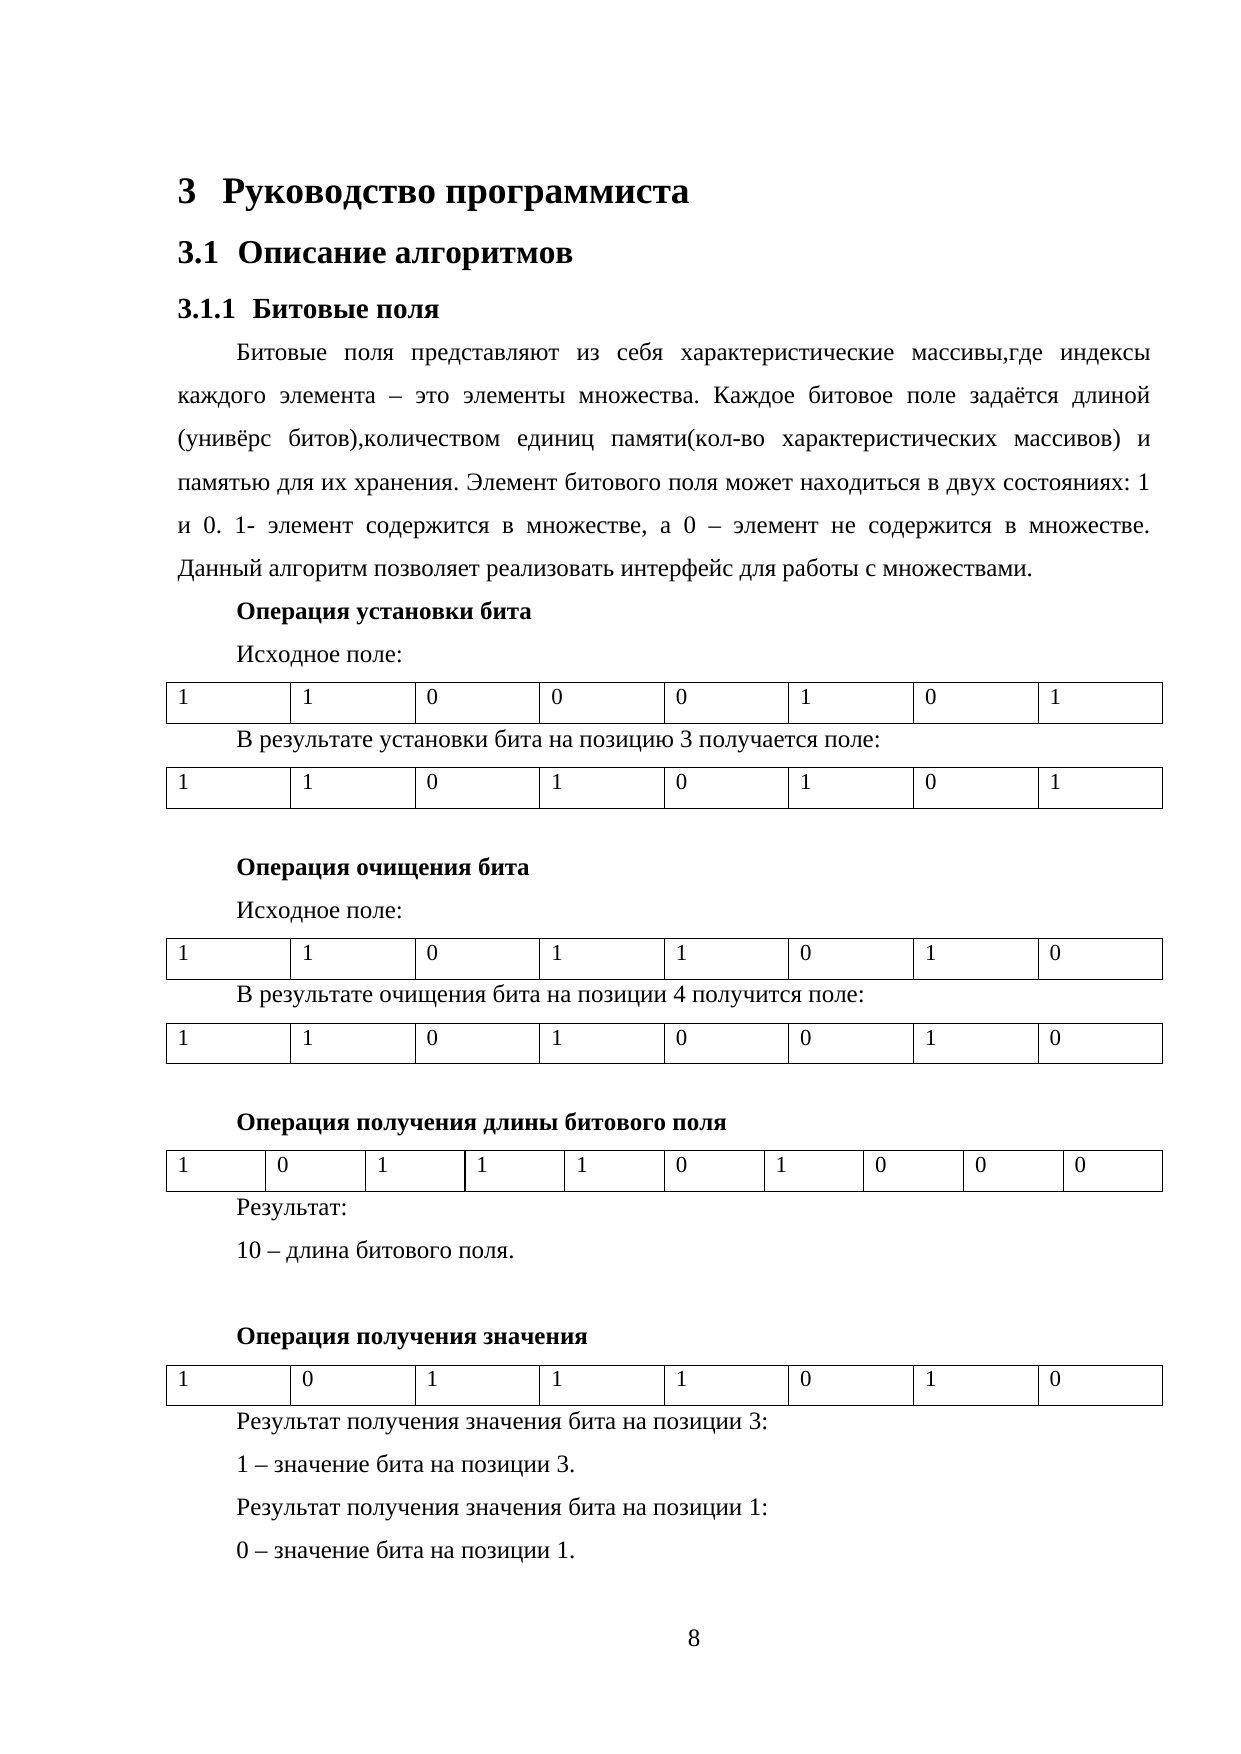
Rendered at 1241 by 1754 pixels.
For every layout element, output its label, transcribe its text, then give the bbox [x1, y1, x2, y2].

table_header 1 [565, 1151, 664, 1191]
table_header 1 [291, 768, 415, 807]
subtitle Описание алгоритмов [177, 232, 1152, 270]
table_header 1 [466, 1151, 564, 1191]
table_header 0 [789, 1366, 913, 1405]
text В результате очищения бита на позиции 4 получится поле: [177, 980, 1152, 1008]
text Исходное поле: [177, 895, 1152, 923]
table_header 0 [1039, 939, 1162, 978]
table_header 0 [914, 683, 1038, 723]
text Операция очищения бита [177, 852, 1152, 880]
table_header 0 [789, 939, 913, 978]
text Исходное поле: [177, 639, 1152, 668]
table_header 0 [665, 683, 788, 723]
table_header 0 [540, 683, 664, 723]
subtitle Руководство программиста [177, 168, 1152, 211]
table_header 0 [416, 683, 539, 723]
text Операция получения значения [177, 1321, 1152, 1350]
table_header 1 [540, 939, 664, 978]
text Операция получения длины битового поля [177, 1107, 1152, 1136]
text 0 – значение бита на позиции 1. [177, 1535, 1152, 1564]
text Результат получения значения бита на позиции 1: [177, 1492, 1152, 1521]
text Битовые поля представляют из себя характеристические массивы,где индексы каждого элемента – это элементы множества. Каждое битовое поле задаётся длиной (унивёрс битов),количеством единиц памяти(кол-во характеристических массивов) и памятью для их хранения. Элемент битового поля может находиться в двух состояниях: 1 и 0. 1- элемент содержится в множестве, а 0 – элемент не содержится в множестве. Данный алгоритм позволяет реализовать интерфейс для работы с множествами. [177, 337, 1152, 582]
text Результат получения значения бита на позиции 3: [177, 1406, 1152, 1435]
table_header 0 [1039, 1024, 1162, 1063]
table_header 1 [291, 1024, 415, 1063]
table_header 0 [291, 1366, 415, 1405]
table_header 1 [167, 768, 290, 807]
table_header 0 [665, 1024, 788, 1063]
table_header 1 [540, 1366, 664, 1405]
table_header 1 [167, 939, 290, 978]
table_header 1 [1039, 683, 1162, 723]
table_header 1 [540, 768, 664, 807]
table_header 1 [765, 1151, 863, 1191]
table_header 0 [964, 1151, 1063, 1191]
table_header 0 [665, 1151, 764, 1191]
table_header 0 [266, 1151, 365, 1191]
table_header 0 [416, 1024, 539, 1063]
table_header 1 [914, 1024, 1038, 1063]
table_header 1 [789, 768, 913, 807]
text 10 – длина битового поля. [177, 1235, 1152, 1264]
text Операция установки бита [177, 596, 1152, 625]
table_header 1 [167, 1024, 290, 1063]
table_header 1 [665, 1366, 788, 1405]
table_header 0 [1039, 1366, 1162, 1405]
table_header 0 [914, 768, 1038, 807]
table_header 0 [789, 1024, 913, 1063]
table_header 0 [1064, 1151, 1162, 1191]
table_header 0 [416, 939, 539, 978]
table_header 1 [1039, 768, 1162, 807]
table_header 1 [291, 683, 415, 723]
table_header 1 [914, 939, 1038, 978]
table_header 1 [789, 683, 913, 723]
table_header 1 [665, 939, 788, 978]
table_header 1 [167, 683, 290, 723]
table_header 1 [366, 1151, 464, 1191]
table_header 1 [540, 1024, 664, 1063]
subtitle Битовые поля [177, 291, 1152, 325]
table_header 1 [416, 1366, 539, 1405]
table_header 0 [416, 768, 539, 807]
text В результате установки бита на позицию 3 получается поле: [177, 724, 1152, 753]
table_header 0 [665, 768, 788, 807]
table_header 1 [914, 1366, 1038, 1405]
table_header 1 [167, 1366, 290, 1405]
text 1 – значение бита на позиции 3. [177, 1449, 1152, 1478]
table_header 1 [167, 1151, 265, 1191]
text Результат: [177, 1192, 1152, 1221]
table_header 0 [864, 1151, 963, 1191]
table_header 1 [291, 939, 415, 978]
